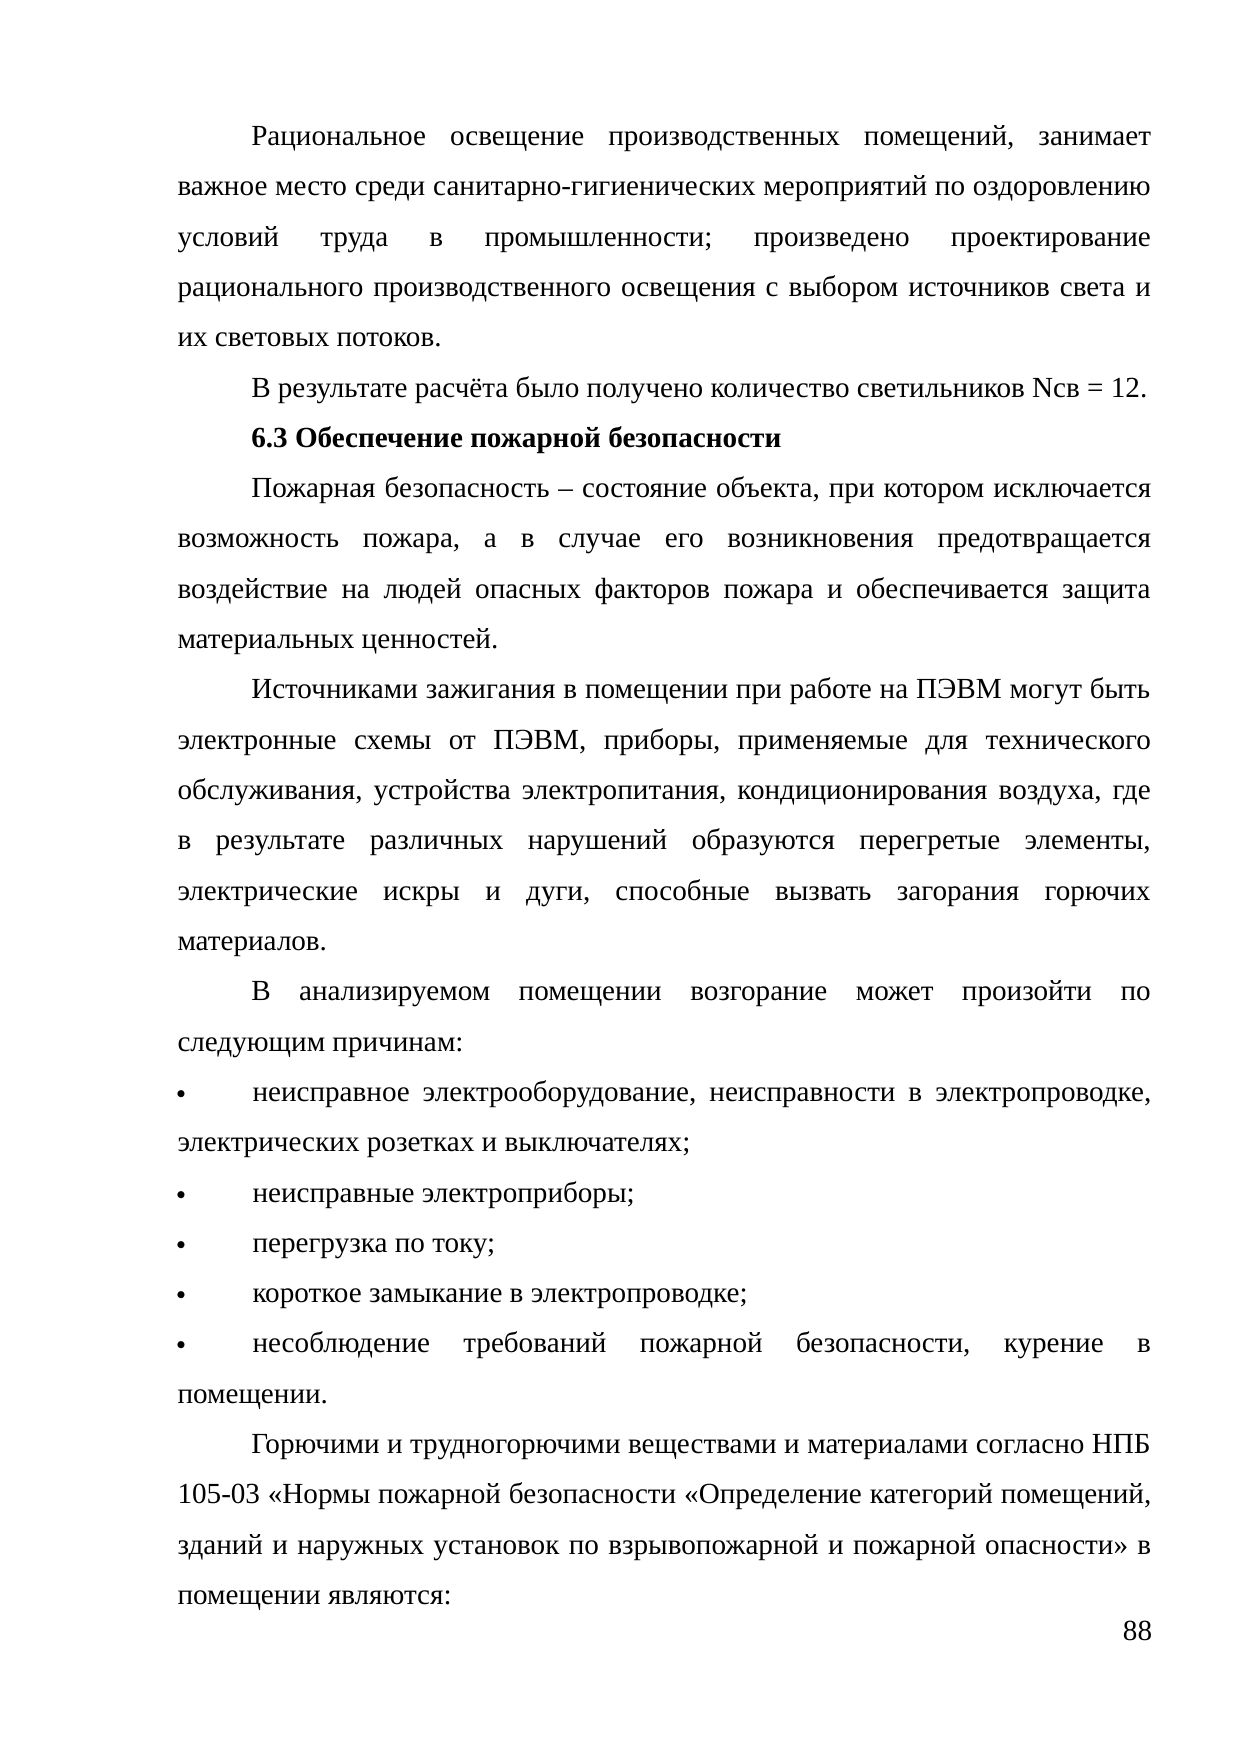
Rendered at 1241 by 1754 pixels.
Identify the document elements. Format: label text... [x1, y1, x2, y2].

list несоблюдение требований пожарной безопасности, курение в помещении. [177, 1326, 1152, 1409]
text Пожарная безопасность – состояние объекта, при котором исключается возможность пожара, а в случае его возникновения предотвращается воздействие на людей опасных факторов пожара и обеспечивается защита материальных ценностей. [177, 470, 1152, 655]
list неисправное электрооборудование, неисправности в электропроводке, электрических розетках и выключателях; [177, 1074, 1152, 1158]
text 6.3 Обеспечение пожарной безопасности [177, 420, 1152, 453]
text Источниками зажигания в помещении при работе на ПЭВМ могут быть электронные схемы от ПЭВМ, приборы, применяемые для технического обслуживания, устройства электропитания, кондиционирования воздуха, где в результате различных нарушений образуются перегретые элементы, электрические искры и дуги, способные вызвать загорания горючих материалов. [177, 672, 1152, 957]
text Рациональное освещение производственных помещений, занимает важное место среди санитарно-гигиенических мероприятий по оздоровлению условий труда в промышленности; произведено проектирование рационального производственного освещения с выбором источников света и их световых потоков. [177, 118, 1152, 353]
list неисправные электроприборы; [177, 1175, 1152, 1208]
text Горючими и трудногорючими веществами и материалами согласно НПБ 105-03 «Нормы пожарной безопасности «Определение категорий помещений, зданий и наружных установок по взрывопожарной и пожарной опасности» в помещении являются: [177, 1426, 1152, 1611]
list перегрузка по току; [177, 1225, 1152, 1258]
text В анализируемом помещении возгорание может произойти по следующим причинам: [177, 973, 1152, 1057]
text В результате расчёта было получено количество светильников Nсв = 12. [177, 370, 1152, 403]
list короткое замыкание в электропроводке; [177, 1275, 1152, 1309]
